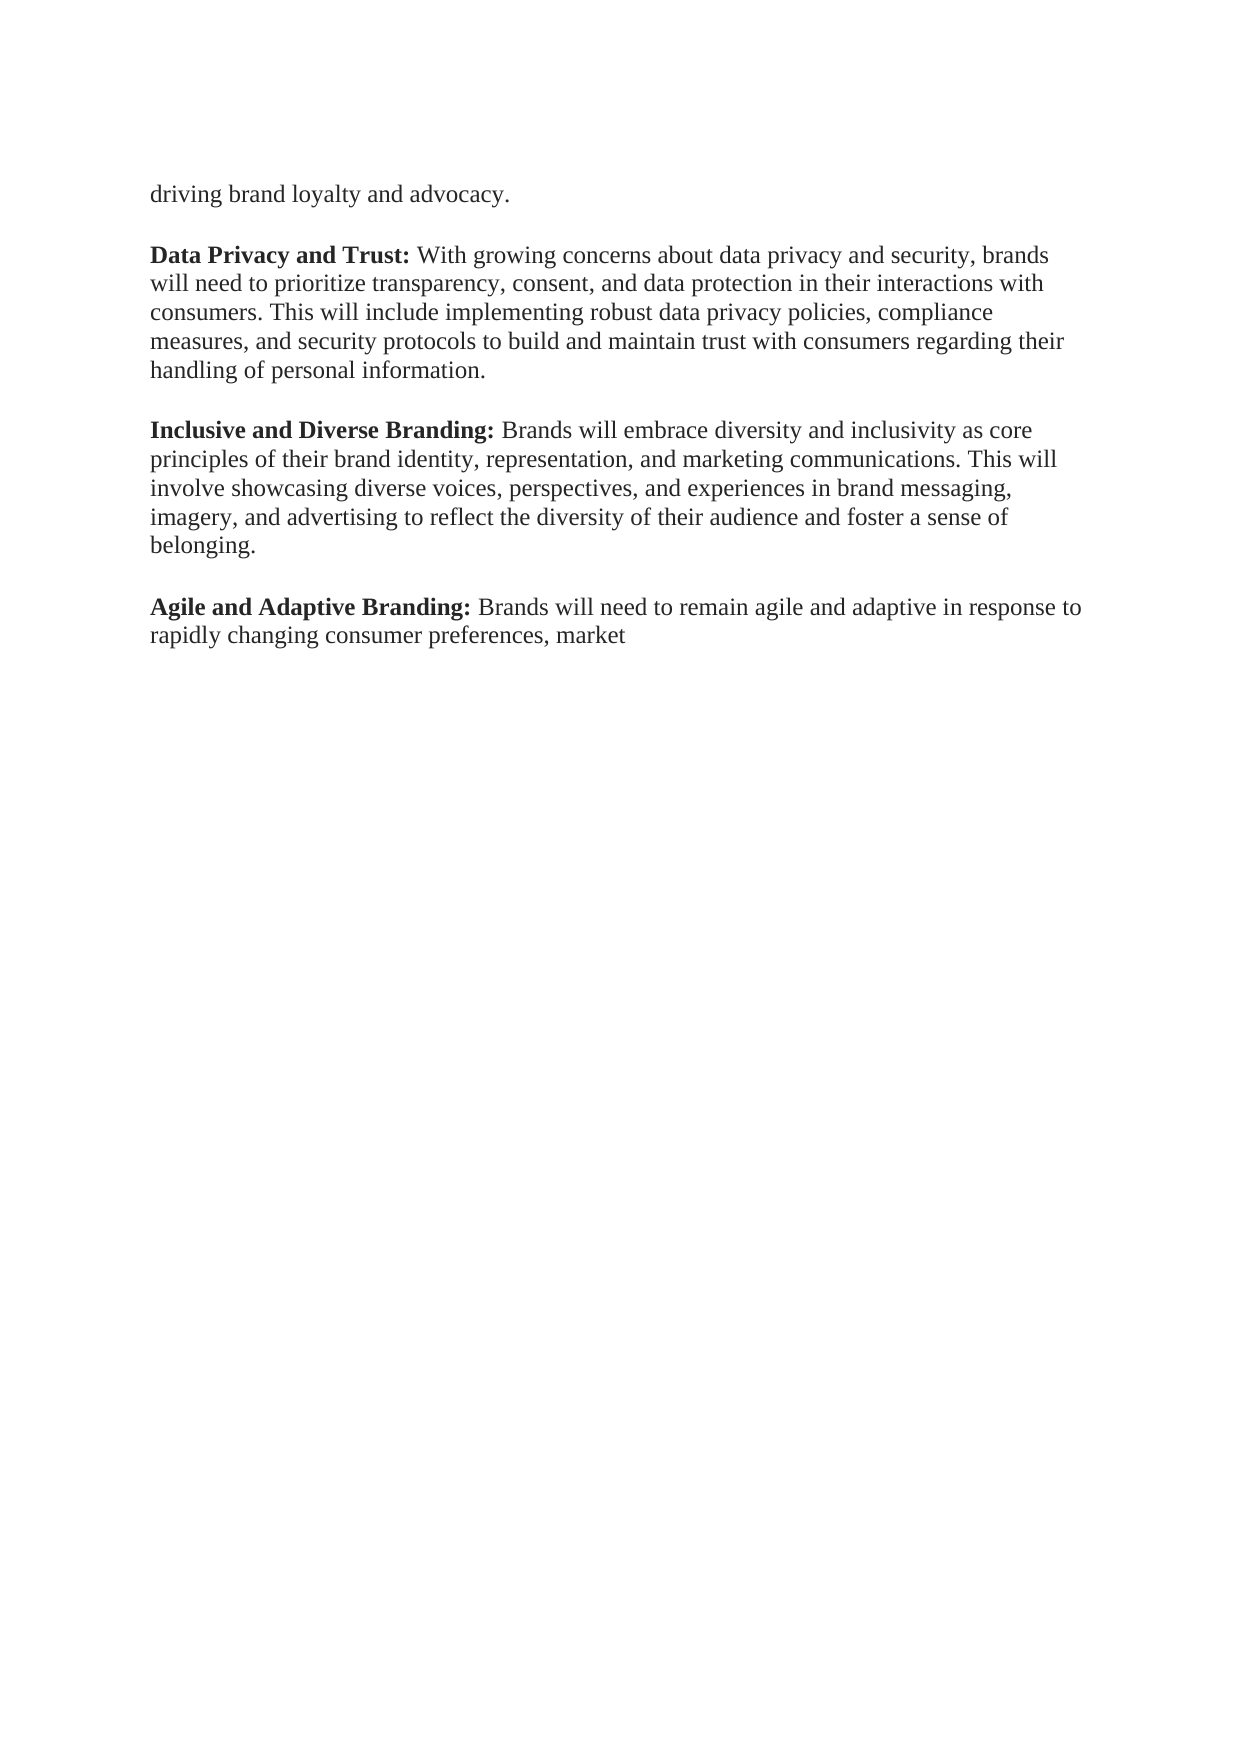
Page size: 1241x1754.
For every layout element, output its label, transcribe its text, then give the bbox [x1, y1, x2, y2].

text driving brand loyalty and advocacy. [150, 179, 1090, 207]
text Agile and Adaptive Branding: Brands will need to remain agile and adaptive in response to rapidly changing consumer preferences, market [150, 592, 1090, 649]
text Data Privacy and Trust: With growing concerns about data privacy and security, brands will need to prioritize transparency, consent, and data protection in their interactions with consumers. This will include implementing robust data privacy policies, compliance measures, and security protocols to build and maintain trust with consumers regarding their handling of personal information. [150, 240, 1090, 383]
text Inclusive and Diverse Branding: Brands will embrace diversity and inclusivity as core principles of their brand identity, representation, and marketing communications. This will involve showcasing diverse voices, perspectives, and experiences in brand messaging, imagery, and advertising to reflect the diversity of their audience and foster a sense of belonging. [150, 416, 1090, 559]
